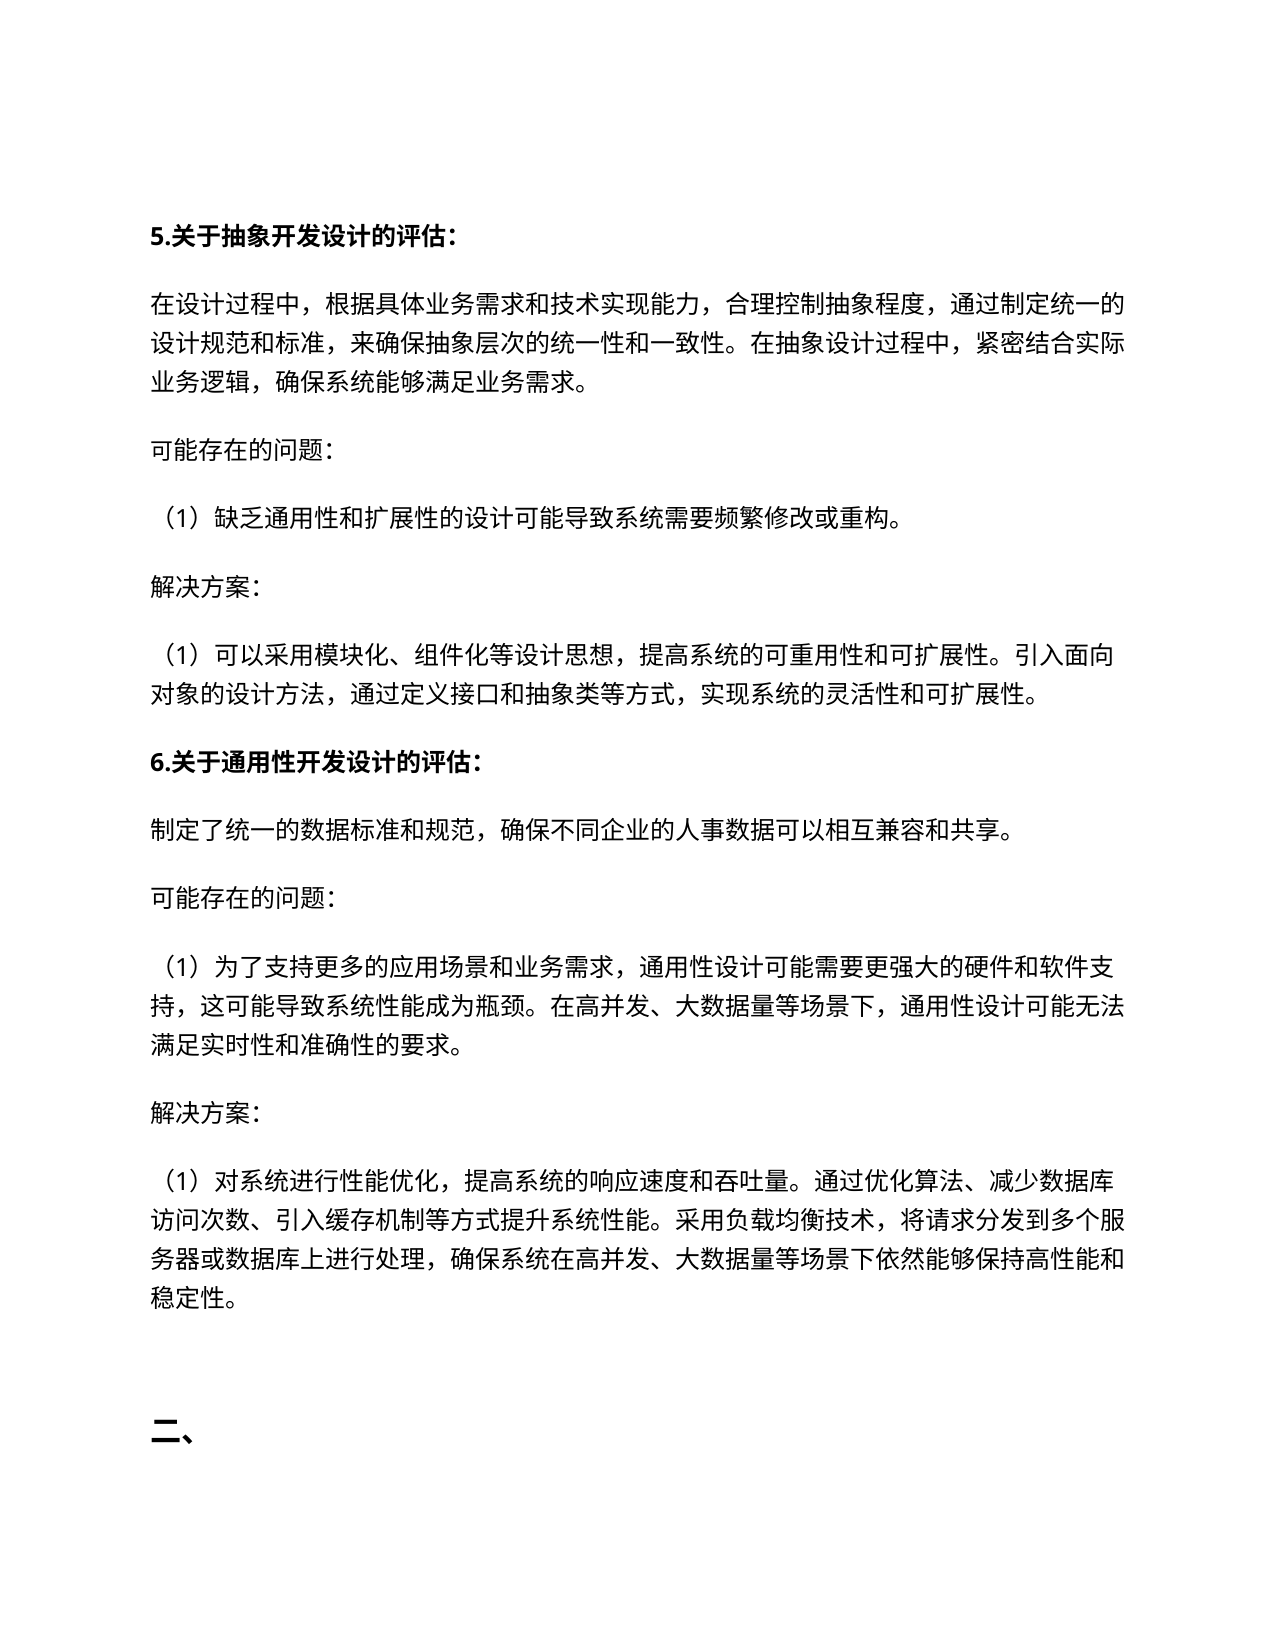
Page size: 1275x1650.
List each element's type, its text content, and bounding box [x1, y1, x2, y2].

list 解决方案： [150, 567, 1125, 603]
list 6.关于通用性开发设计的评估： [150, 742, 1125, 779]
list 制定了统一的数据标准和规范，确保不同企业的人事数据可以相互兼容和共享。 [150, 811, 1125, 847]
list 5.关于抽象开发设计的评估： [150, 216, 1125, 252]
list 在设计过程中，根据具体业务需求和技术实现能力，合理控制抽象程度，通过制定统一的设计规范和标准，来确保抽象层次的统一性和一致性。在抽象设计过程中，紧密结合实际业务逻辑，确保系统能够满足业务需求。 [150, 284, 1125, 398]
list （1）为了支持更多的应用场景和业务需求，通用性设计可能需要更强大的硬件和软件支持，这可能导致系统性能成为瓶颈。在高并发、大数据量等场景下，通用性设计可能无法满足实时性和准确性的要求。 [150, 947, 1125, 1062]
list 可能存在的问题： [150, 431, 1125, 467]
list 解决方案： [150, 1093, 1125, 1130]
list （1）缺乏通用性和扩展性的设计可能导致系统需要频繁修改或重构。 [150, 499, 1125, 535]
list （1）对系统进行性能优化，提高系统的响应速度和吞吐量。通过优化算法、减少数据库访问次数、引入缓存机制等方式提升系统性能。采用负载均衡技术，将请求分发到多个服务器或数据库上进行处理，确保系统在高并发、大数据量等场景下依然能够保持高性能和稳定性。 [150, 1162, 1125, 1315]
list 可能存在的问题： [150, 879, 1125, 915]
list 二、 [150, 1407, 1125, 1452]
list （1）可以采用模块化、组件化等设计思想，提高系统的可重用性和可扩展性。引入面向对象的设计方法，通过定义接口和抽象类等方式，实现系统的灵活性和可扩展性。 [150, 635, 1125, 711]
